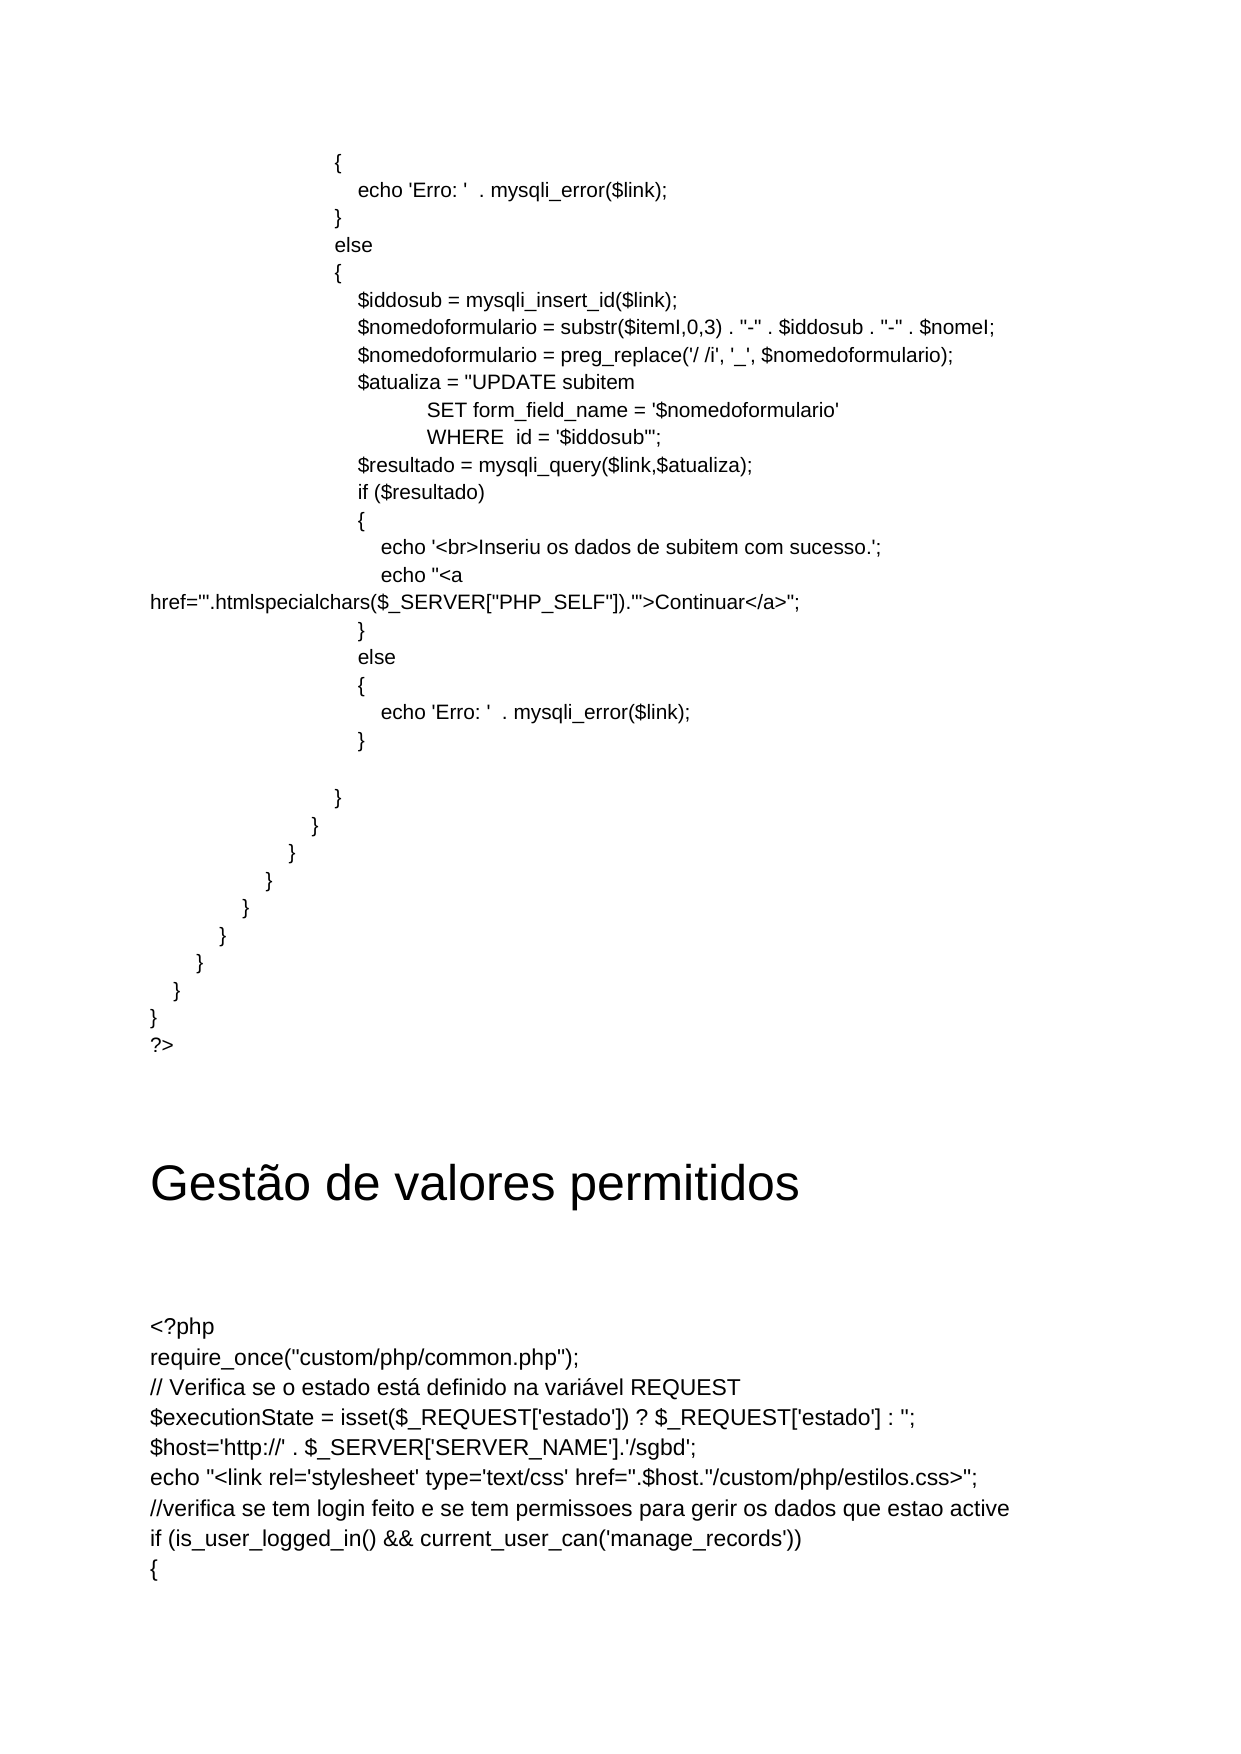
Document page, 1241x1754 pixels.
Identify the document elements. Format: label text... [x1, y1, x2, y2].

text SET form_field_name = '$nomedoformulario' [150, 397, 1090, 421]
text } [150, 785, 1090, 809]
text $executionState = isset($_REQUEST['estado']) ? $_REQUEST['estado'] : ''; [150, 1404, 1090, 1430]
text $resultado = mysqli_query($link,$atualiza); [150, 452, 1090, 476]
text //verifica se tem login feito e se tem permissoes para gerir os dados que estao active [150, 1494, 1090, 1521]
text { [150, 260, 1090, 284]
text $atualiza = "UPDATE subitem [150, 370, 1090, 394]
text } [150, 840, 1090, 864]
text { [150, 507, 1090, 531]
text $nomedoformulario = preg_replace('/ /i', '_', $nomedoformulario); [150, 342, 1090, 366]
text { [150, 150, 1090, 174]
text WHERE id = '$iddosub'"; [150, 425, 1090, 449]
text echo '<br>Inseriu os dados de subitem com sucesso.'; [150, 535, 1090, 559]
text } [150, 205, 1090, 229]
text { [150, 1555, 1090, 1581]
text if ($resultado) [150, 480, 1090, 504]
text } [150, 978, 1090, 1002]
text echo 'Erro: ' . mysqli_error($link); [150, 700, 1090, 724]
text else [150, 645, 1090, 669]
text echo "<link rel='stylesheet' type='text/css' href=".$host."/custom/php/estilos.css>"; [150, 1464, 1090, 1491]
text Gestão de valores permitidos [150, 1154, 1090, 1211]
text $host='http://' . $_SERVER['SERVER_NAME'].'/sgbd'; [150, 1434, 1090, 1461]
text } [150, 895, 1090, 919]
text } [150, 868, 1090, 892]
text } [150, 727, 1090, 751]
text $nomedoformulario = substr($itemI,0,3) . "-" . $iddosub . "-" . $nomeI; [150, 315, 1090, 339]
text if (is_user_logged_in() && current_user_can('manage_records')) [150, 1525, 1090, 1551]
text require_once("custom/php/common.php"); [150, 1343, 1090, 1370]
text } [150, 617, 1090, 641]
text $iddosub = mysqli_insert_id($link); [150, 287, 1090, 311]
text // Verifica se o estado está definido na variável REQUEST [150, 1374, 1090, 1400]
text { [150, 672, 1090, 696]
text } [150, 813, 1090, 837]
text } [150, 923, 1090, 947]
text ?> [150, 1033, 1090, 1057]
text } [150, 950, 1090, 974]
text else [150, 232, 1090, 256]
text echo "<a href='".htmlspecialchars($_SERVER["PHP_SELF"])."'>Continuar</a>"; [150, 562, 1090, 614]
text echo 'Erro: ' . mysqli_error($link); [150, 177, 1090, 201]
text <?php [150, 1313, 1090, 1340]
text } [150, 1005, 1090, 1029]
